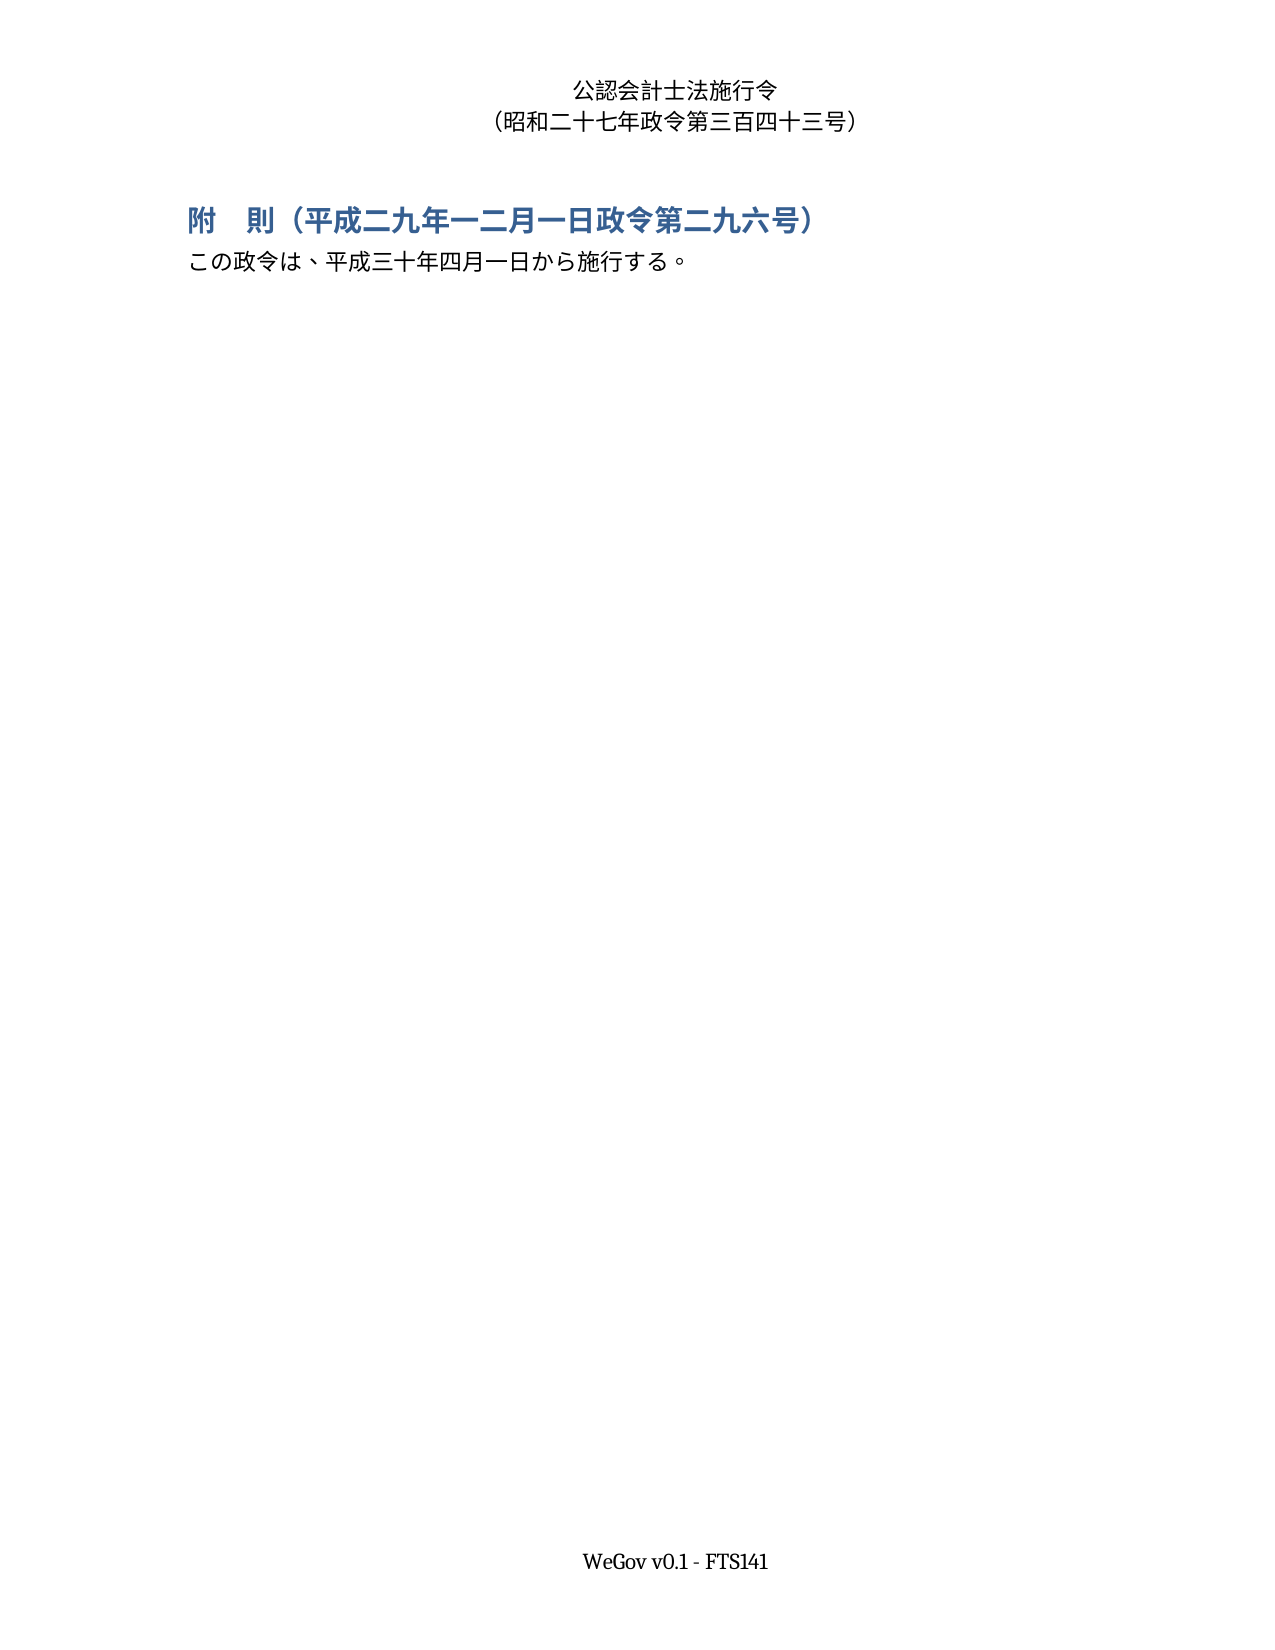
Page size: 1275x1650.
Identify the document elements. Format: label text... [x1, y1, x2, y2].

subtitle 附 則（平成二九年一二月一日政令第二九六号） [187, 200, 1087, 240]
text この政令は、平成三十年四月一日から施行する。 [187, 246, 1087, 277]
